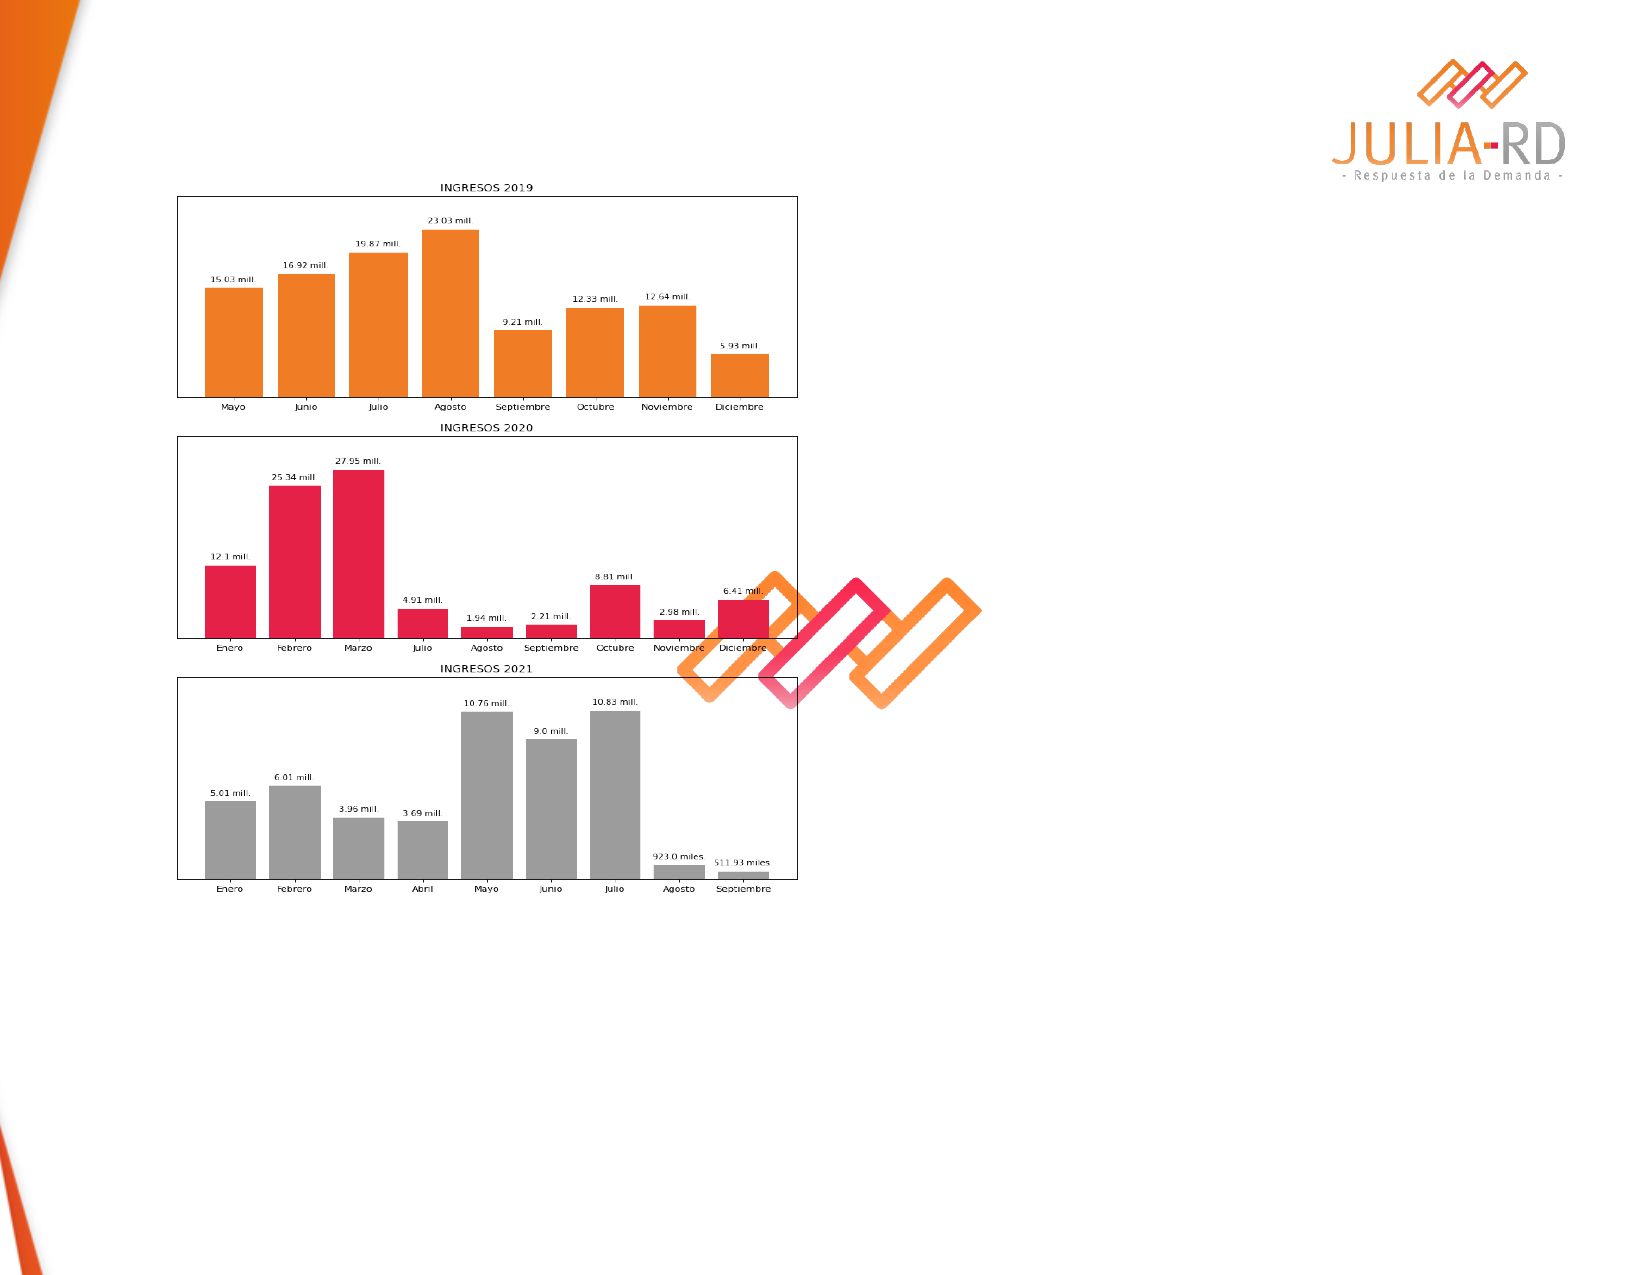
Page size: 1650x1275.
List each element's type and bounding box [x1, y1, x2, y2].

picture [0, 0, 1009, 1275]
picture [1255, 7, 1641, 240]
